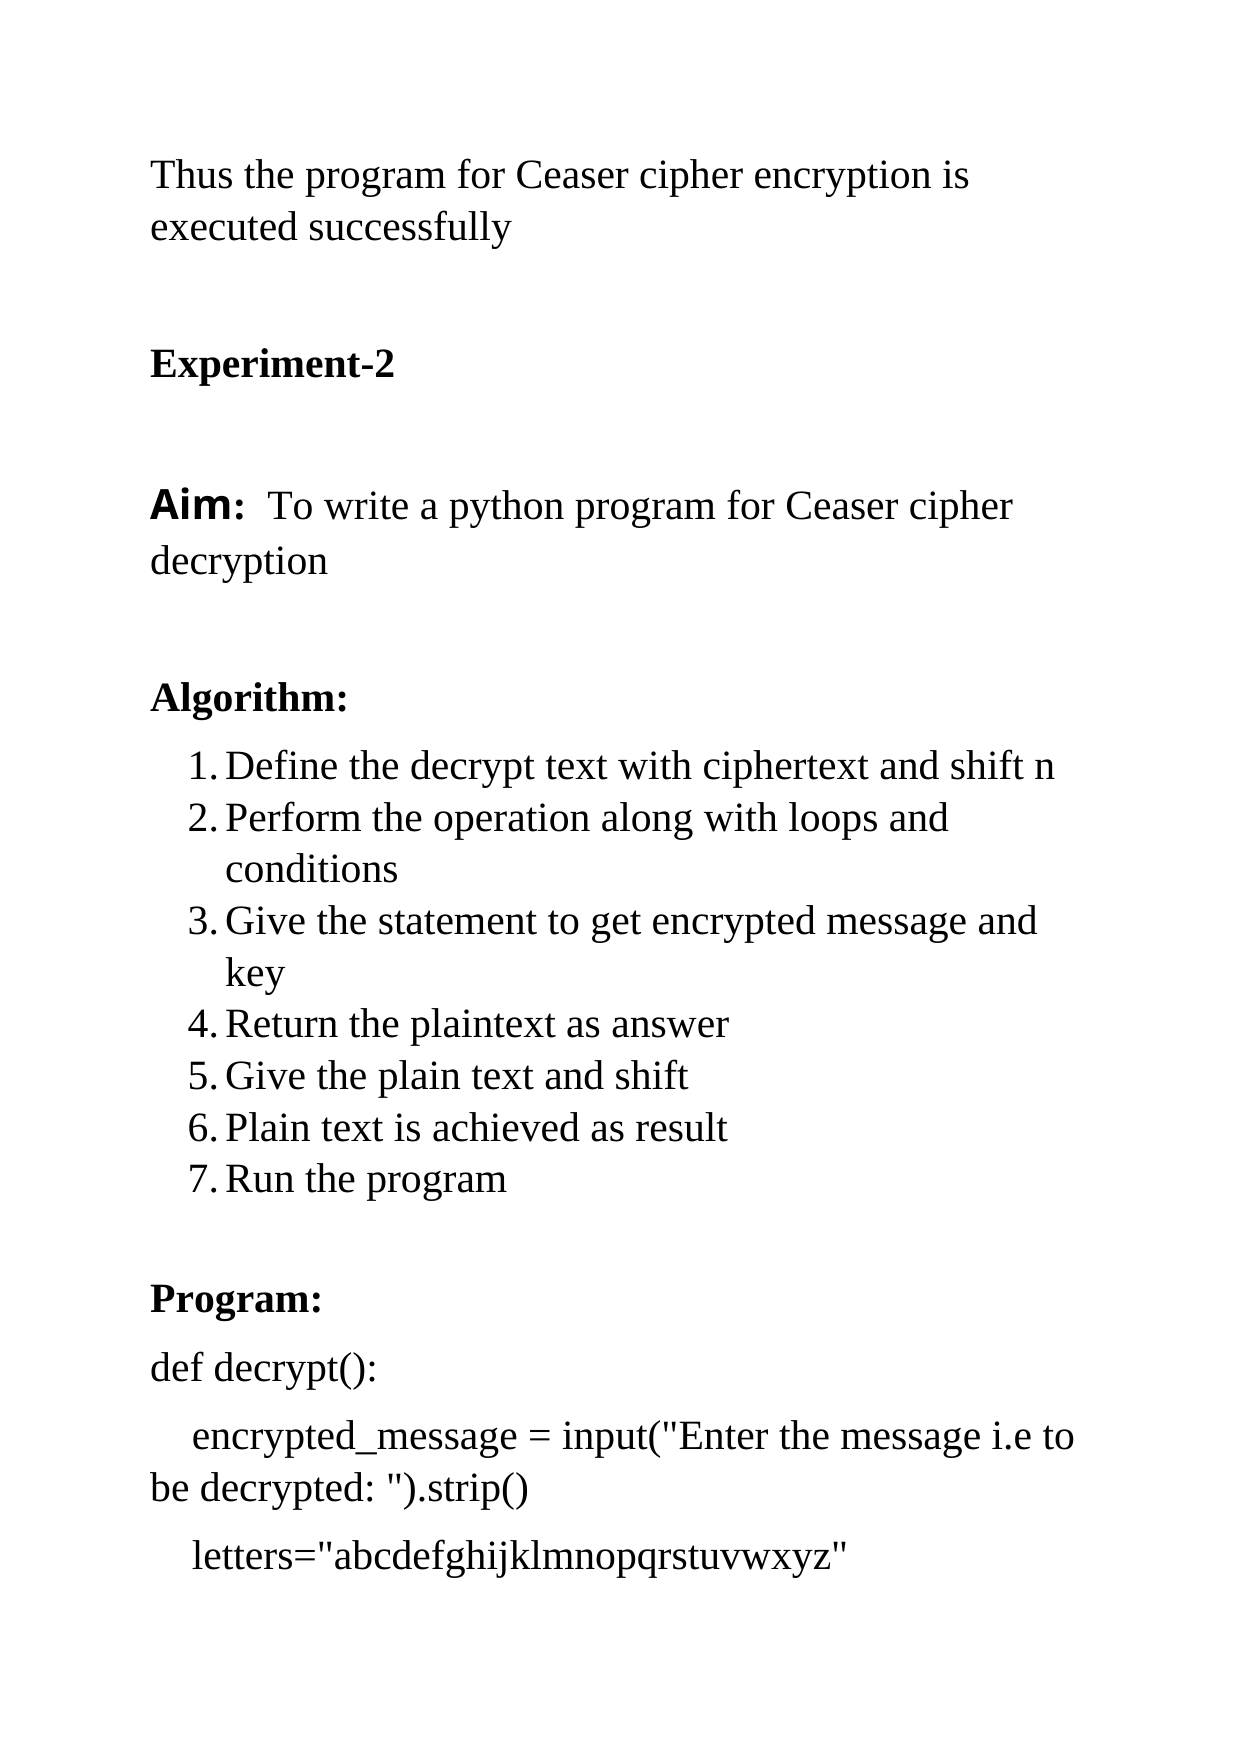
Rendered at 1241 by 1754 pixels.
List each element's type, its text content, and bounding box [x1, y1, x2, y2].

text encrypted_message = input("Enter the message i.e to be decrypted: ").strip() [150, 1411, 1090, 1510]
list Perform the operation along with loops and conditions [187, 792, 1090, 892]
text Thus the program for Ceaser cipher encryption is executed successfully [150, 150, 1090, 249]
text Algorithm: [150, 672, 1090, 720]
text Aim: To write a python program for Ceaser cipher decryption [150, 475, 1090, 583]
text Experiment-2 [150, 338, 1090, 386]
list Run the program [187, 1154, 1090, 1202]
text def decrypt(): [150, 1342, 1090, 1390]
list Define the decrypt text with ciphertext and shift n [187, 741, 1090, 788]
text letters="abcdefghijklmnopqrstuvwxyz" [150, 1531, 1090, 1578]
list Give the plain text and shift [187, 1051, 1090, 1098]
list Plain text is achieved as result [187, 1102, 1090, 1150]
text Program: [150, 1274, 1090, 1322]
list Return the plaintext as answer [187, 999, 1090, 1047]
list Give the statement to get encrypted message and key [187, 896, 1090, 995]
